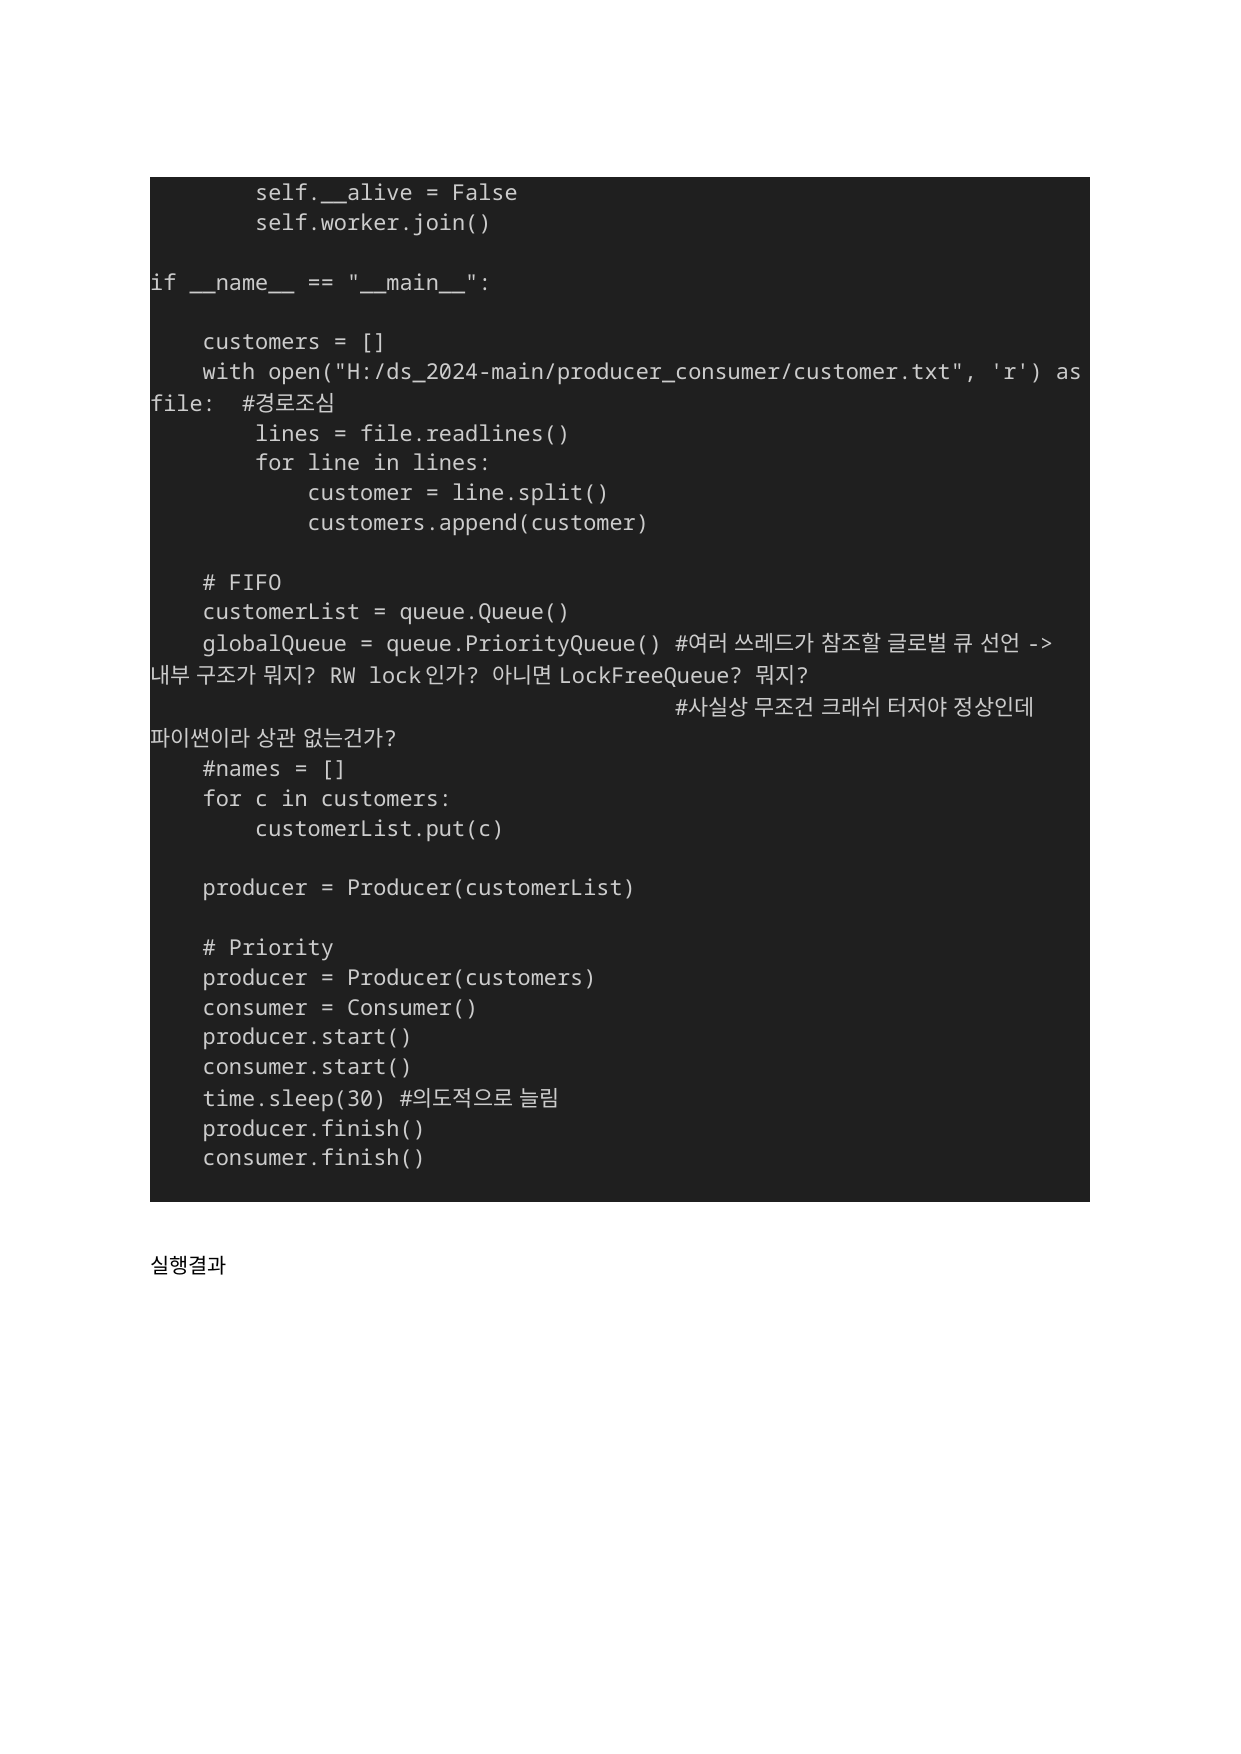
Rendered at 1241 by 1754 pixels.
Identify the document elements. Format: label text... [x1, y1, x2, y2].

text if __name__ == "__main__": [150, 267, 1090, 296]
text producer.finish() [150, 1113, 1090, 1142]
text consumer.start() [150, 1051, 1090, 1081]
text # FIFO [150, 566, 1090, 596]
text customers = [] [150, 326, 1090, 356]
text 실행결과 [150, 1249, 1090, 1279]
text customers.append(customer) [150, 507, 1090, 537]
text self.worker.join() [150, 207, 1090, 237]
text #names = [] [150, 753, 1090, 783]
text customer = line.split() [150, 477, 1090, 507]
text producer = Producer(customers) [150, 962, 1090, 991]
text customerList.put(c) [150, 813, 1090, 842]
text globalQueue = queue.PriorityQueue() #여러 쓰레드가 참조할 글로벌 큐 선언 -> 내부 구조가 뭐지? RW lock인가? 아니면 LockFreeQueue? 뭐지? [150, 626, 1090, 689]
text with open("H:/ds_2024-main/producer_consumer/customer.txt", 'r') as file: #경로조심 [150, 356, 1090, 417]
text producer = Producer(customerList) [150, 872, 1090, 902]
text lines = file.readlines() [150, 417, 1090, 447]
text producer.start() [150, 1021, 1090, 1051]
text customerList = queue.Queue() [150, 596, 1090, 626]
text time.sleep(30) #의도적으로 늘림 [150, 1081, 1090, 1113]
text for line in lines: [150, 447, 1090, 477]
text #사실상 무조건 크래쉬 터저야 정상인데 파이썬이라 상관 없는건가? [150, 689, 1090, 753]
text consumer = Consumer() [150, 991, 1090, 1021]
text consumer.finish() [150, 1142, 1090, 1172]
text for c in customers: [150, 783, 1090, 813]
text self.__alive = False [150, 177, 1090, 207]
text # Priority [150, 932, 1090, 962]
